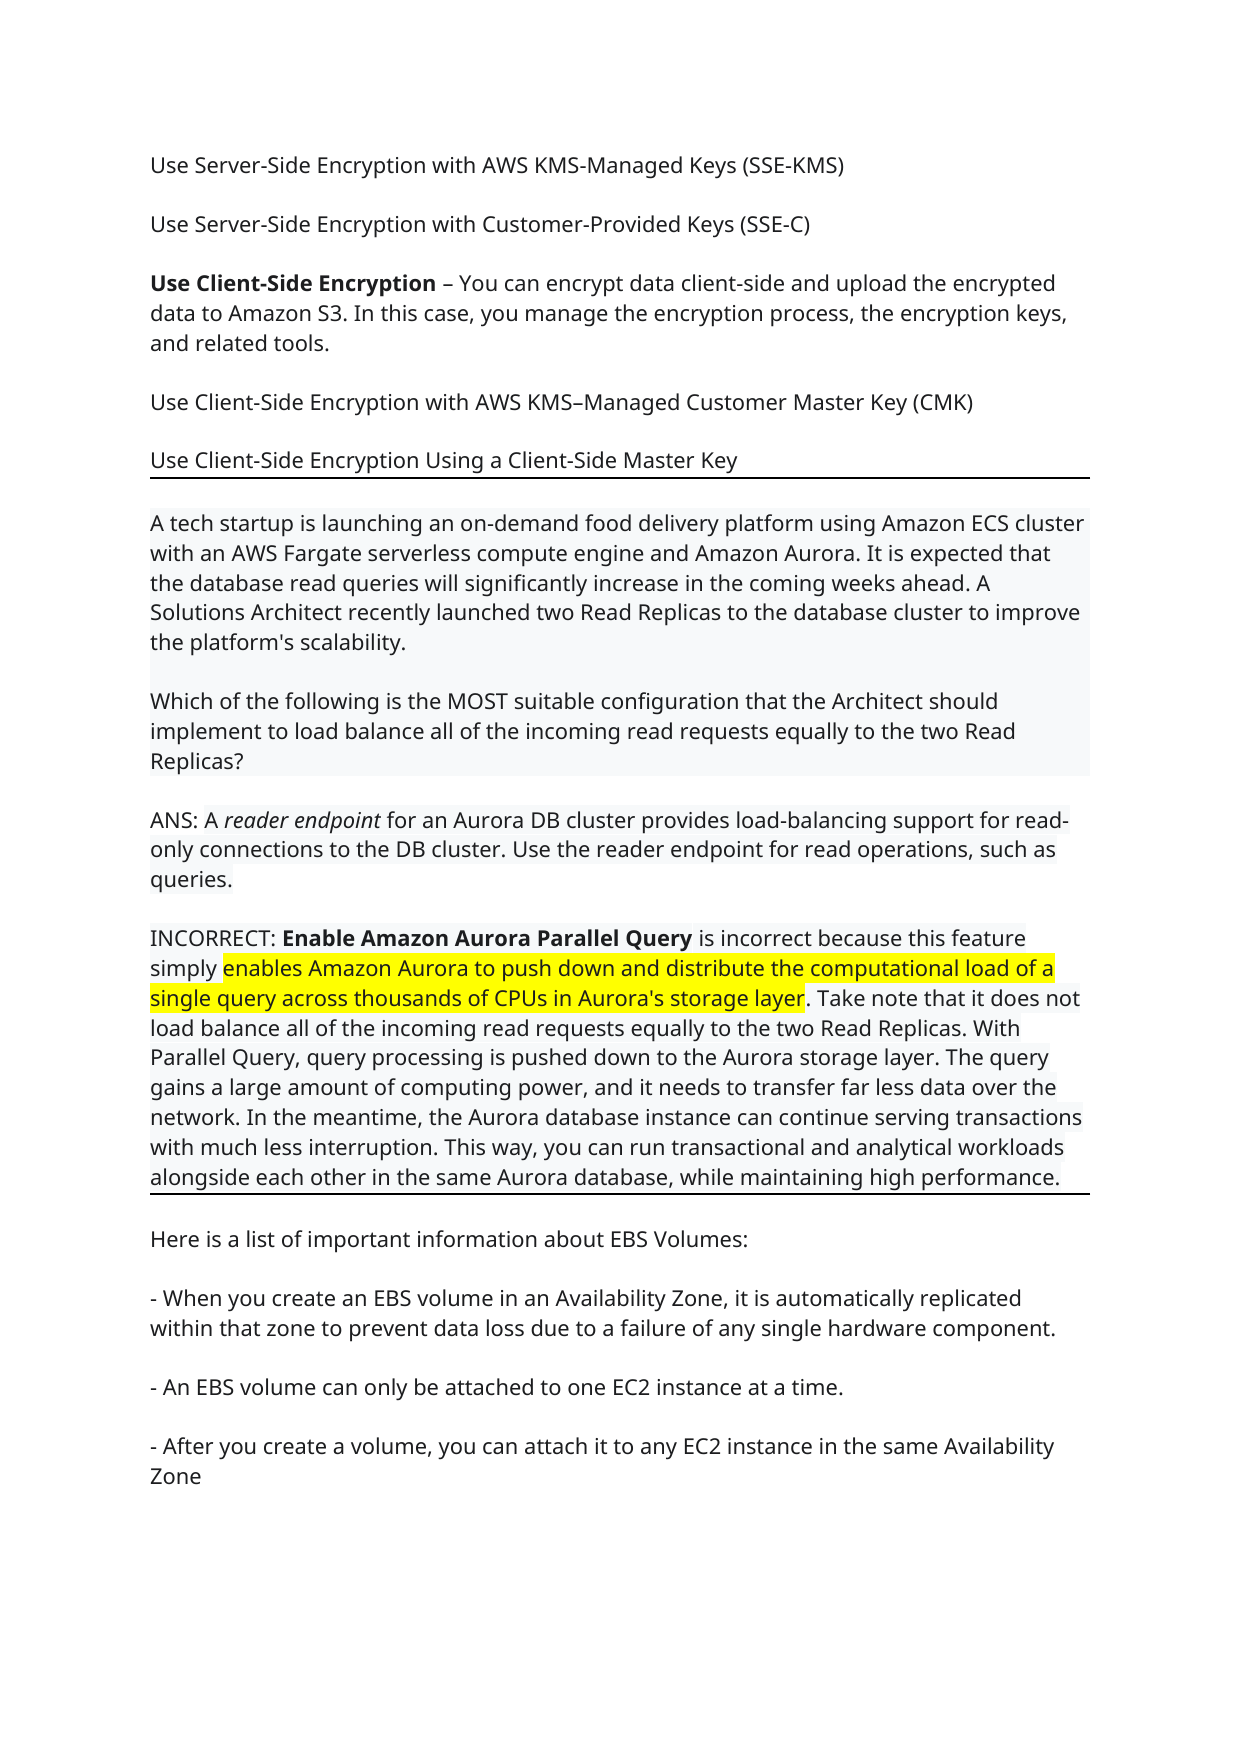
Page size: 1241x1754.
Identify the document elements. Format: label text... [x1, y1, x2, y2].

text Use Server-Side Encryption with AWS KMS-Managed Keys (SSE-KMS) [150, 150, 1090, 180]
text - An EBS volume can only be attached to one EC2 instance at a time. [150, 1372, 1090, 1402]
text Here is a list of important information about EBS Volumes: [150, 1224, 1090, 1254]
text Use Server-Side Encryption with Customer-Provided Keys (SSE-C) [150, 209, 1090, 239]
text - After you create a volume, you can attach it to any EC2 instance in the same Availability Zone [150, 1431, 1090, 1490]
text A tech startup is launching an on-demand food delivery platform using Amazon ECS cluster with an AWS Fargate serverless compute engine and Amazon Aurora. It is expected that the database read queries will significantly increase in the coming weeks ahead. A Solutions Architect recently launched two Read Replicas to the database cluster to improve the platform's scalability. [150, 508, 1090, 657]
text ANS: A reader endpoint for an Aurora DB cluster provides load-balancing support for read-only connections to the DB cluster. Use the reader endpoint for read operations, such as queries. [150, 805, 1090, 894]
text Use Client-Side Encryption – You can encrypt data client-side and upload the encrypted data to Amazon S3. In this case, you manage the encryption process, the encryption keys, and related tools. [150, 268, 1090, 357]
text Use Client-Side Encryption with AWS KMS–Managed Customer Master Key (CMK) [150, 386, 1090, 416]
text INCORRECT: Enable Amazon Aurora Parallel Query is incorrect because this feature simply enables Amazon Aurora to push down and distribute the computational load of a single query across thousands of CPUs in Aurora's storage layer. Take note that it does not load balance all of the incoming read requests equally to the two Read Replicas. With Parallel Query, query processing is pushed down to the Aurora storage layer. The query gains a large amount of computing power, and it needs to transfer far less data over the network. In the meantime, the Aurora database instance can continue serving transactions with much less interruption. This way, you can run transactional and analytical workloads alongside each other in the same Aurora database, while maintaining high performance. [150, 923, 1090, 1193]
text Which of the following is the MOST suitable configuration that the Architect should implement to load balance all of the incoming read requests equally to the two Read Replicas? [150, 686, 1090, 776]
text - When you create an EBS volume in an Availability Zone, it is automatically replicated within that zone to prevent data loss due to a failure of any single hardware component. [150, 1283, 1090, 1343]
text Use Client-Side Encryption Using a Client-Side Master Key [150, 445, 1090, 477]
